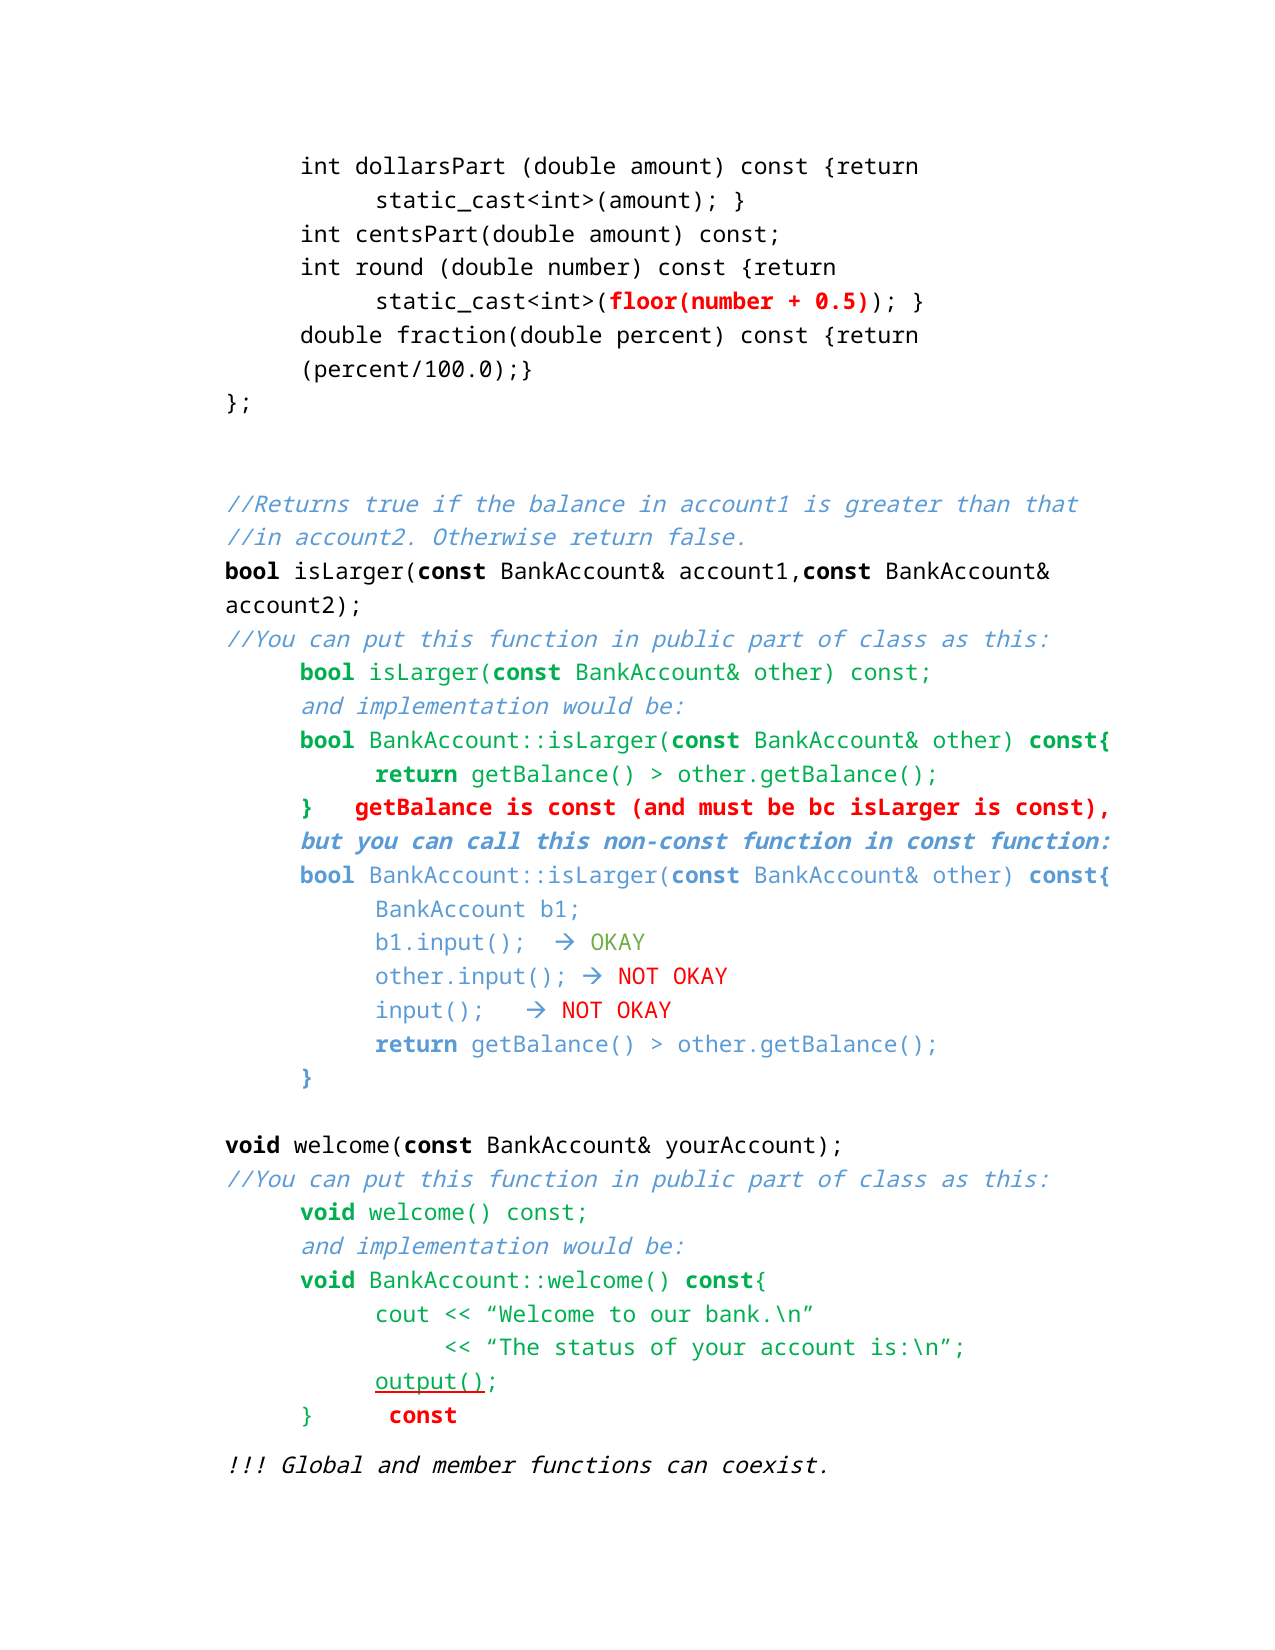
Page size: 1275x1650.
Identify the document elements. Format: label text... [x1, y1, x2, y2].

list bool BankAccount::isLarger(const BankAccount& other) const{ [225, 724, 1125, 755]
list BankAccount b1; [225, 892, 1125, 924]
list void welcome(const BankAccount& yourAccount); [225, 1129, 1125, 1160]
list double fraction(double percent) const {return (percent/100.0);} [300, 319, 1125, 384]
list int centsPart(double amount) const; [300, 217, 1125, 249]
list } const [225, 1399, 1125, 1430]
list //in account2. Otherwise return false. [225, 521, 1125, 552]
list output(); [225, 1365, 1125, 1396]
list } getBalance is const (and must be bc isLarger is const), [225, 791, 1125, 822]
list void BankAccount::welcome() const{ [225, 1264, 1125, 1295]
list and implementation would be: [225, 1230, 1125, 1261]
list bool BankAccount::isLarger(const BankAccount& other) const{ [225, 859, 1125, 890]
list void welcome() const; [225, 1196, 1125, 1227]
list } [225, 1061, 1125, 1092]
text !!! Global and member functions can coexist. [150, 1449, 1125, 1480]
list input(); NOT OKAY [225, 994, 1125, 1025]
list return getBalance() > other.getBalance(); [300, 1027, 1125, 1059]
list }; [225, 386, 1125, 417]
list bool isLarger(const BankAccount& other) const; [225, 656, 1125, 687]
list //You can put this function in public part of class as this: [225, 622, 1125, 654]
list but you can call this non-const function in const function: [225, 825, 1125, 856]
list //Returns true if the balance in account1 is greater than that [225, 487, 1125, 519]
list << “The status of your account is:\n”; [225, 1331, 1125, 1362]
list //You can put this function in public part of class as this: [225, 1162, 1125, 1194]
list static_cast<int>(amount); } [300, 184, 1125, 215]
list bool isLarger(const BankAccount& account1,const BankAccount& account2); [225, 555, 1125, 620]
list and implementation would be: [225, 690, 1125, 721]
list static_cast<int>(floor(number + 0.5)); } [300, 285, 1125, 316]
list other.input(); NOT OKAY [225, 960, 1125, 991]
list cout << “Welcome to our bank.\n” [225, 1297, 1125, 1329]
list return getBalance() > other.getBalance(); [225, 757, 1125, 789]
list b1.input(); OKAY [225, 926, 1125, 957]
list int round (double number) const {return [300, 251, 1125, 282]
list int dollarsPart (double amount) const {return [300, 150, 1125, 181]
